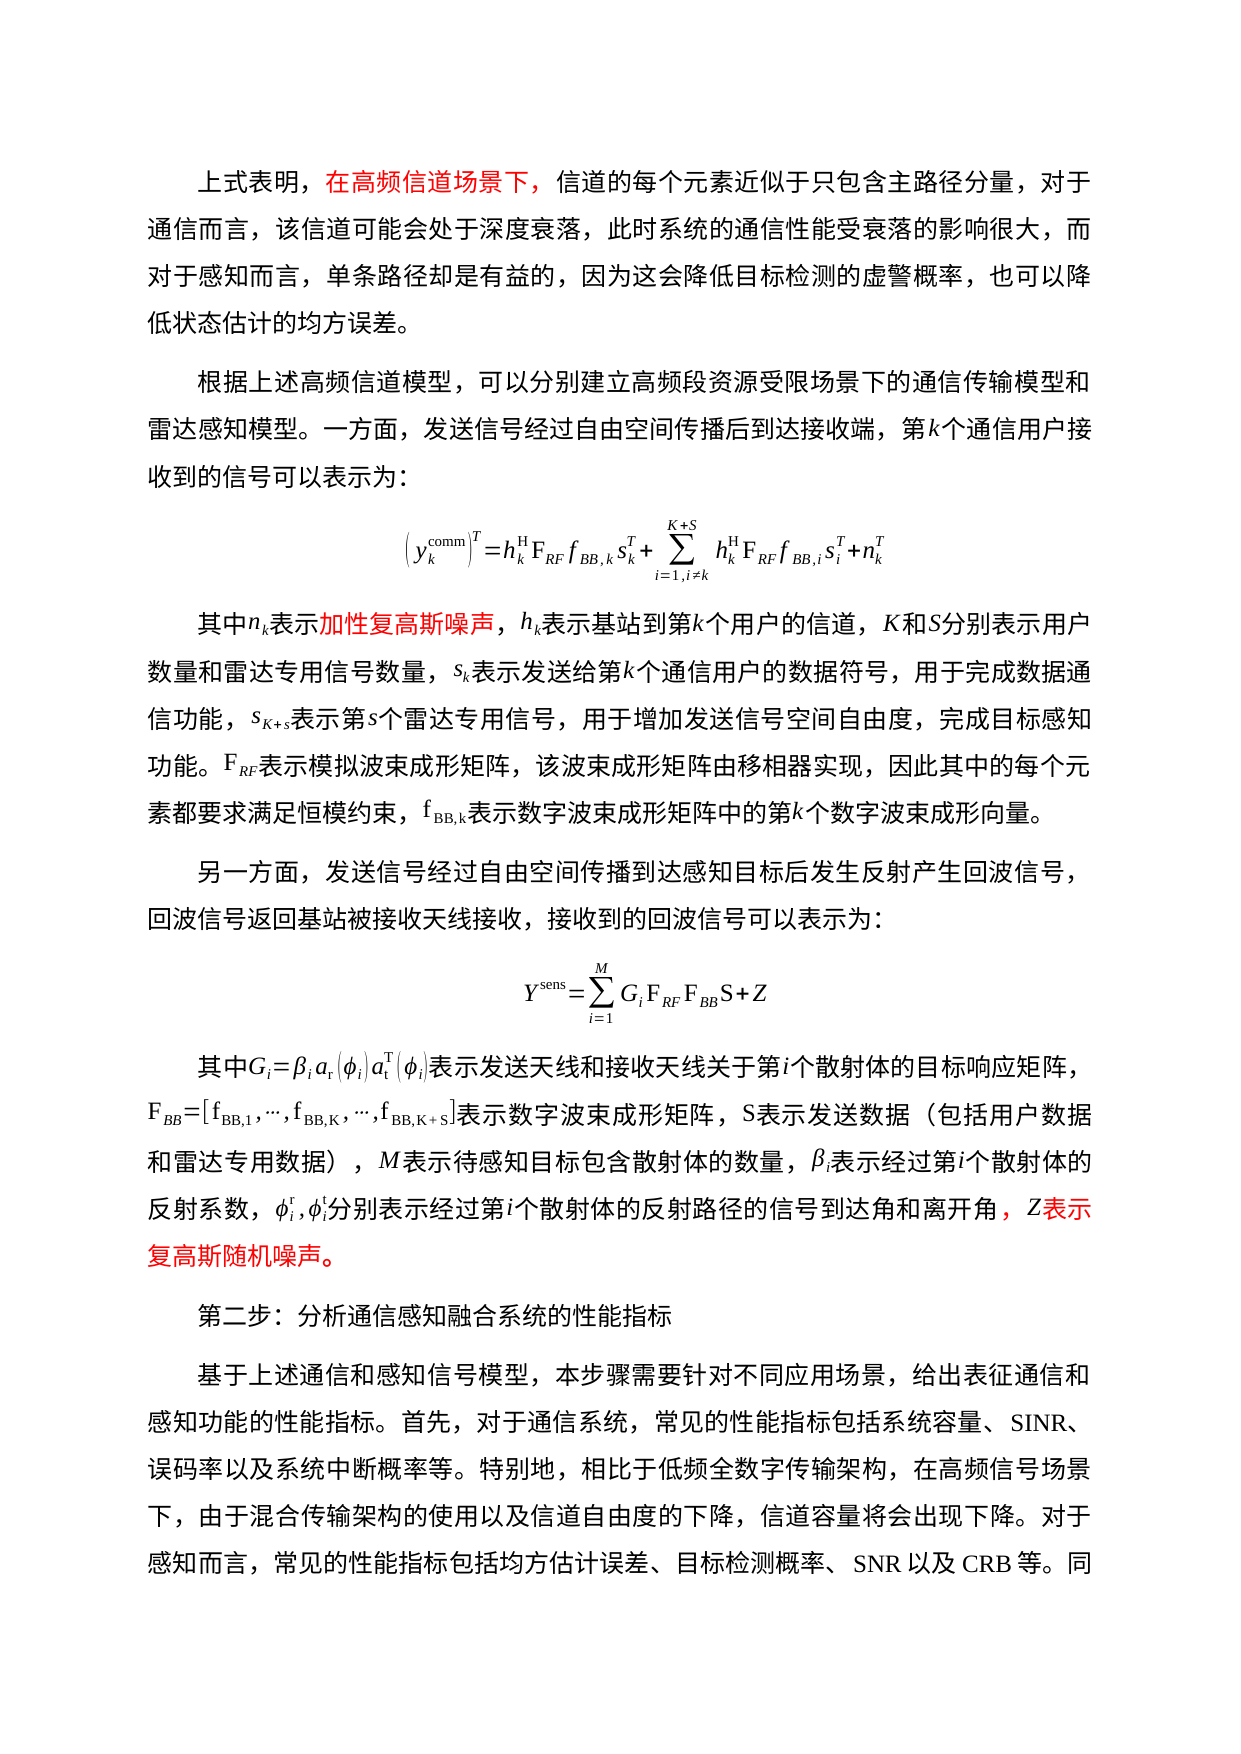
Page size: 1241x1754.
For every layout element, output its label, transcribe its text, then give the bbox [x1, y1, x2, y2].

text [148, 1356, 1092, 1580]
text 另一方面，发送信号经过自由空间传播到达感知目标后发生反射产生回波信号，回波信号返回基站被接收天线接收，接收到的回波信号可以表示为： [148, 853, 1092, 936]
text 第二步：分析通信感知融合系统的性能指标 [148, 1296, 1092, 1332]
text 其中表示发送天线和接收天线关于第个散射体的目标响应矩阵，表示数字波束成形矩阵，表示发送数据（包括用户数据和雷达专用数据），表示待感知目标包含散射体的数量，表示经过第个散射体的反射系数，分别表示经过第个散射体的反射路径的信号到达角和离开角，表示复高斯随机噪声。 [148, 1048, 1092, 1273]
text 根据上述高频信道模型，可以分别建立高频段资源受限场景下的通信传输模型和雷达感知模型。一方面，发送信号经过自由空间传播后到达接收端，第个通信用户接收到的信号可以表示为： [148, 363, 1092, 493]
text 上式表明，在高频信道场景下，信道的每个元素近似于只包含主路径分量，对于通信而言，该信道可能会处于深度衰落，此时系统的通信性能受衰落的影响很大，而对于感知而言，单条路径却是有益的，因为这会降低目标检测的虚警概率，也可以降低状态估计的均方误差。 [148, 162, 1092, 339]
text 其中表示加性复高斯噪声，表示基站到第个用户的信道，和分别表示用户数量和雷达专用信号数量，表示发送给第个通信用户的数据符号，用于完成数据通信功能，表示第个雷达专用信号，用于增加发送信号空间自由度，完成目标感知功能。表示模拟波束成形矩阵，该波束成形矩阵由移相器实现，因此其中的每个元素都要求满足恒模约束，表示数字波束成形矩阵中的第个数字波束成形向量。 [148, 605, 1092, 829]
